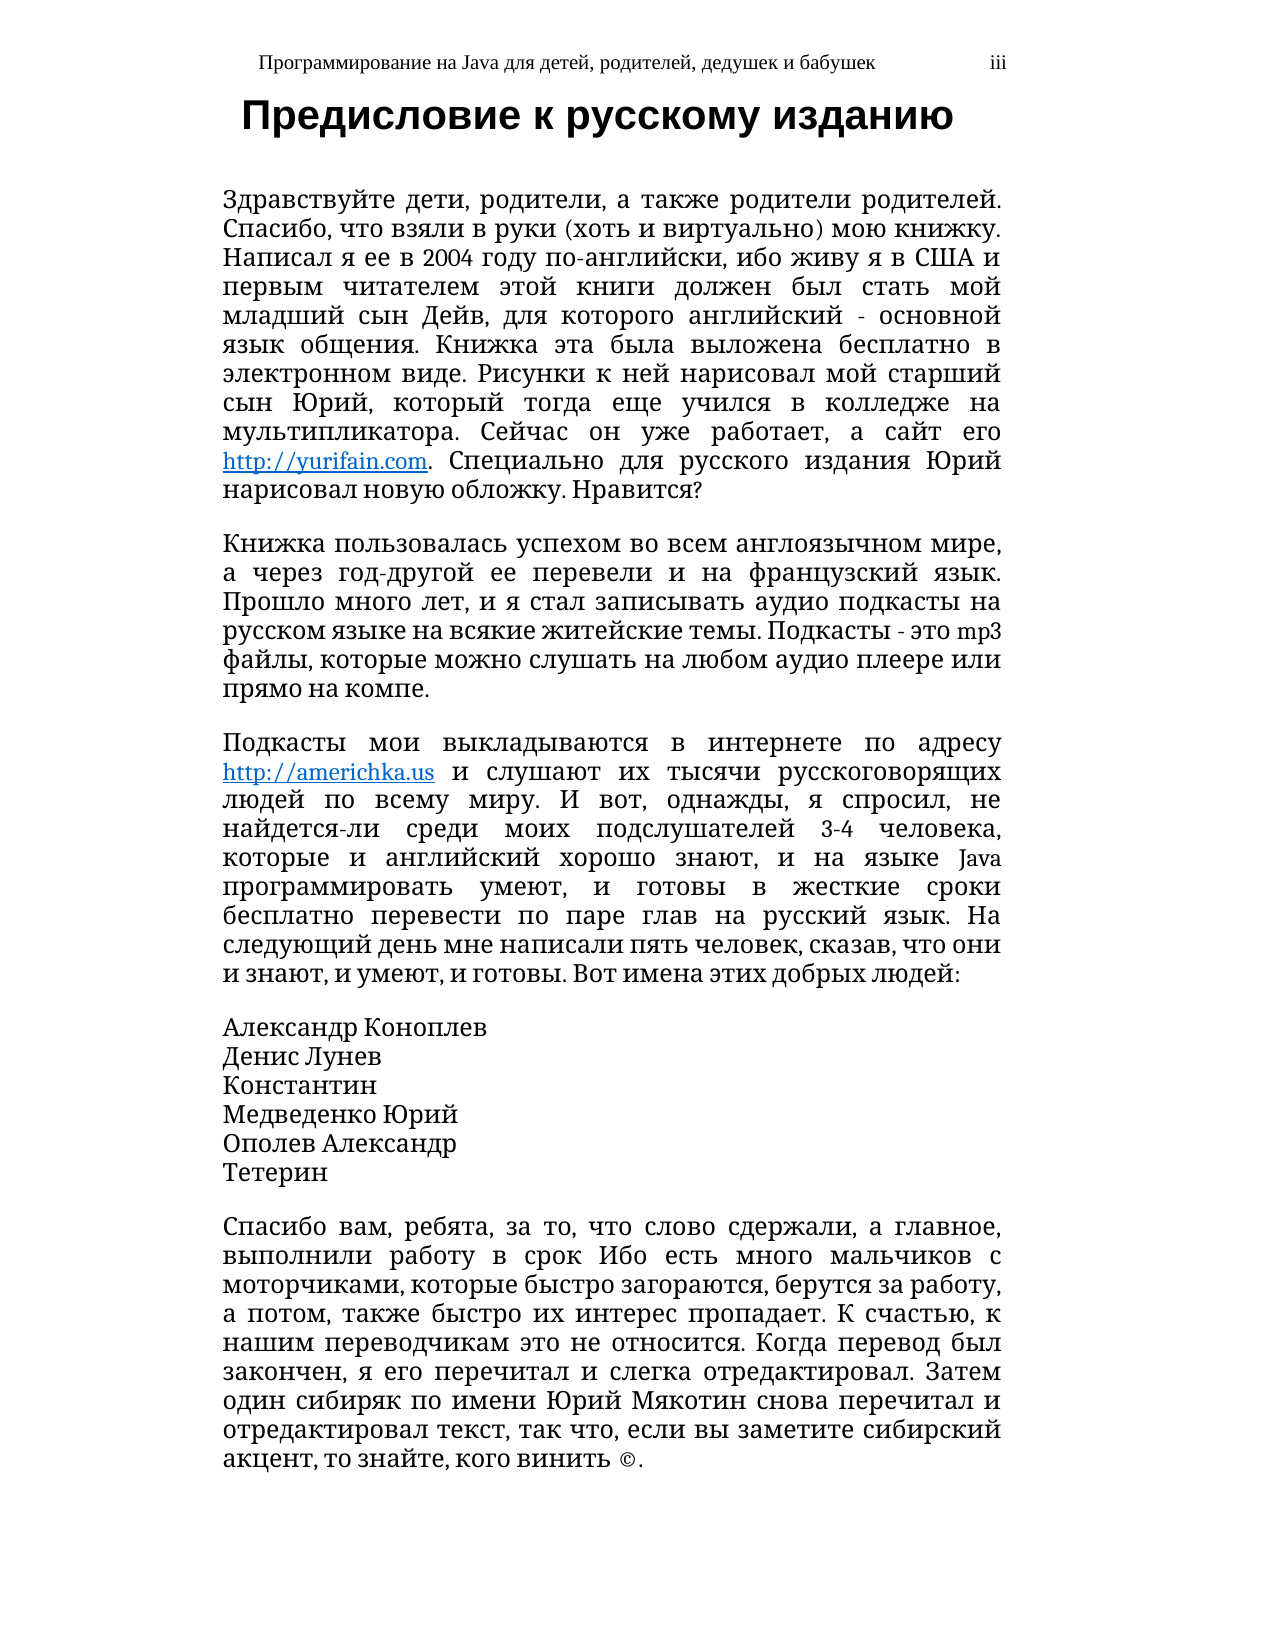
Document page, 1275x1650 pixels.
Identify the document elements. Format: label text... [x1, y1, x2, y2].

text Книжка пользовалась успехом во всем англоязычном мире, а через год-другой ее перевели и на французский язык. Прошло много лет, и я стал записывать аудио подкасты на русском языке на всякие житейские темы. Подкасты - это mp3 файлы, которые можно слушать на любом аудио плеере или прямо на компе. [222, 529, 1002, 703]
text Здравствуйте дети, родители, а также родители родителей. Спасибо, что взяли в руки (хоть и виртуально) мою книжку. Написал я ее в 2004 году по-английски, ибо живу я в США и первым читателем этой книги должен был стать мой младший сын Дейв, для которого английский - основной язык общения. Книжка эта была выложена бесплатно в электронном виде. Рисунки к ней нарисовал мой старший сын Юрий, который тогда еще учился в колледже на мультипликатора. Сейчас он уже работает, а сайт его http://yurifain.com. Специально для русского издания Юрий нарисовал новую обложку. Нравится? [222, 186, 1002, 504]
text Александр Коноплев Денис Лунев Константин Медведенко Юрий Ополев Александр Тетерин [222, 1013, 510, 1187]
text Подкасты мои выкладываются в интернете по адресу http://americhka.us и слушают их тысячи русскоговорящих людей по всему миру. И вот, однажды, я спросил, не найдется-ли среди моих подслушателей 3-4 человека, которые и английский хорошо знают, и на языке Java программировать умеют, и готовы в жесткие сроки бесплатно перевести по паре глав на русский язык. На следующий день мне написали пять человек, сказав, что они и знают, и умеют, и готовы. Вот имена этих добрых людей: [222, 728, 1002, 988]
text Предисловие к русскому изданию [241, 96, 1043, 138]
text Спасибо вам, ребята, за то, что слово сдержали, а главное, выполнили работу в срок Ибо есть много мальчиков с моторчиками, которые быстро загораются, берутся за работу, а потом, также быстро их интерес пропадает. К счастью, к нашим переводчикам это не относится. Когда перевод был закончен, я его перечитал и слегка отредактировал. Затем один сибиряк по имени Юрий Мякотин снова перечитал и отредактировал текст, так что, если вы заметите сибирский акцент, то знайте, кого винить ©. [222, 1212, 1002, 1473]
